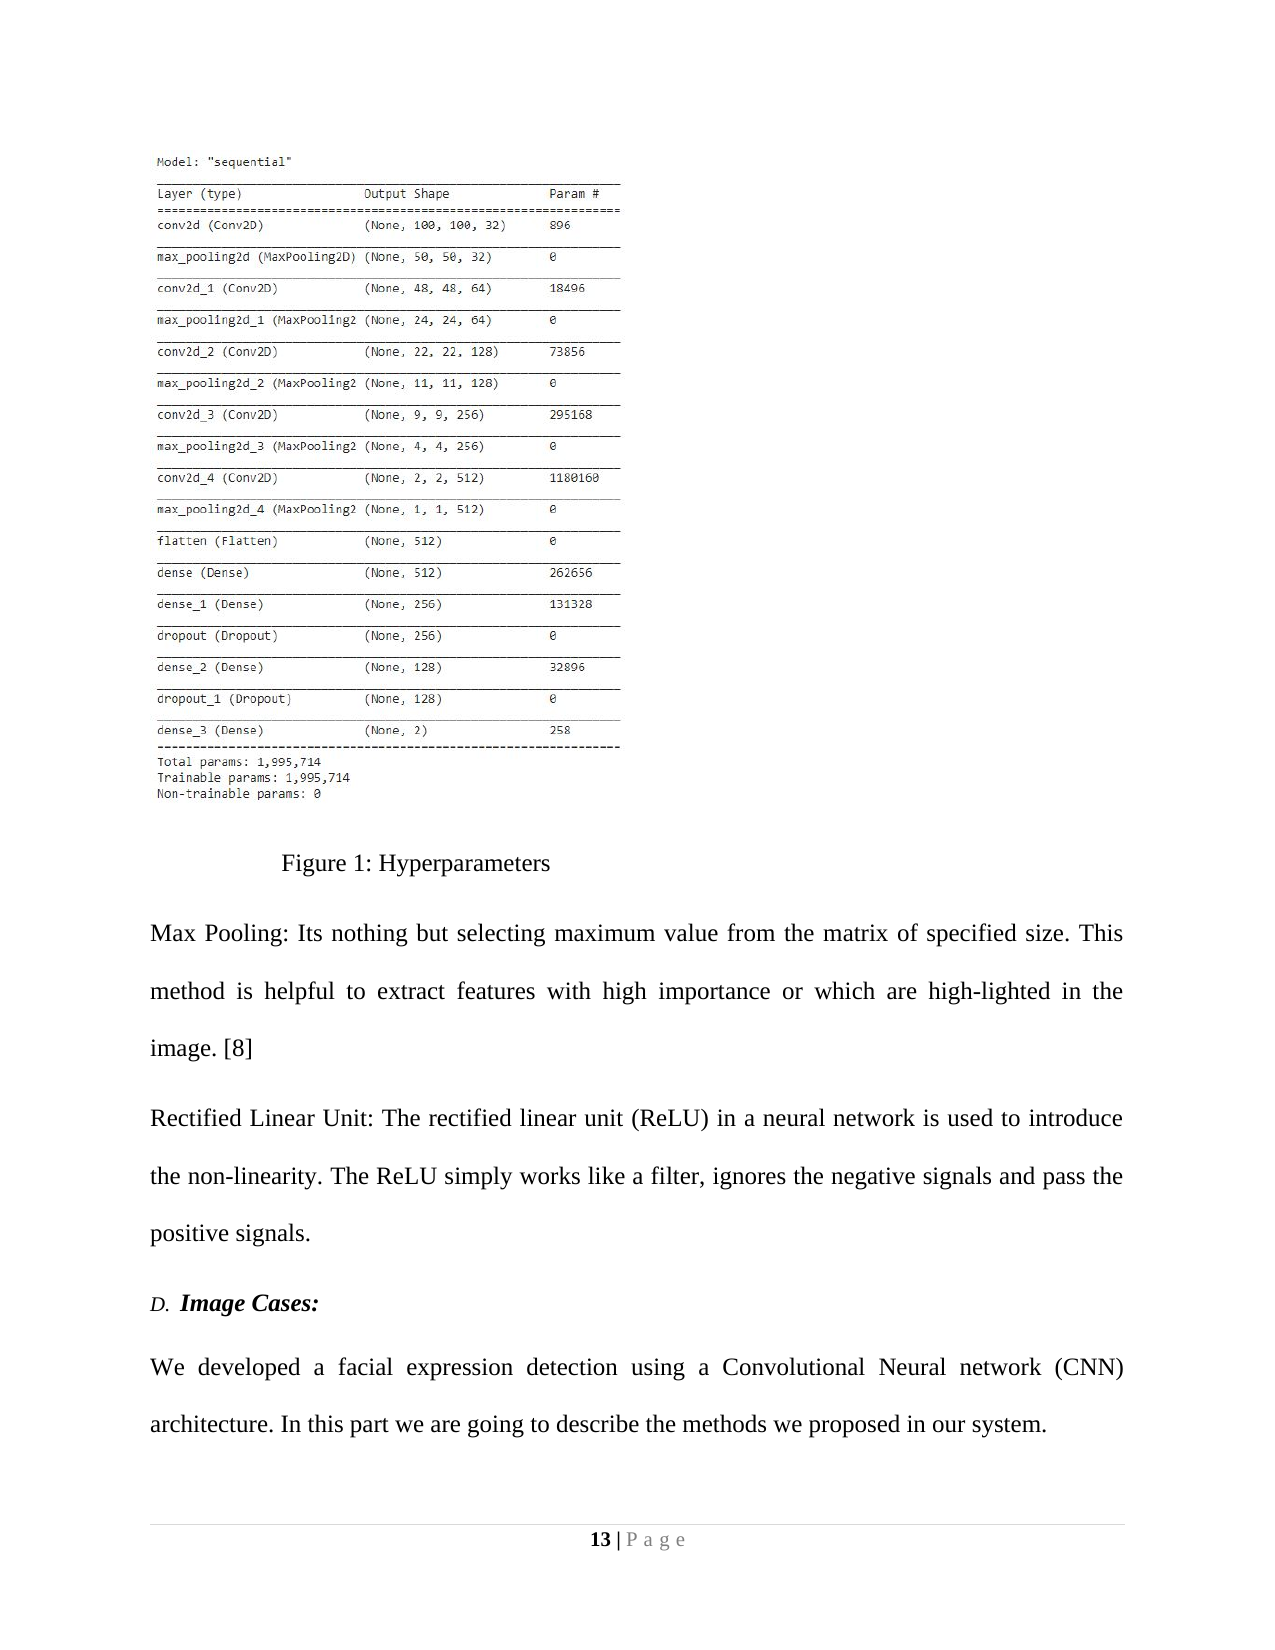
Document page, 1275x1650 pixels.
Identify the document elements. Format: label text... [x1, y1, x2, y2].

text Figure 1: Hyperparameters [150, 848, 1125, 877]
text We developed a facial expression detection using a Convolutional Neural network (CNN) architecture. In this part we are going to describe the methods we proposed in our system. [150, 1352, 1125, 1438]
subtitle Image Cases: [150, 1288, 1125, 1317]
picture [150, 150, 657, 812]
text Rectified Linear Unit: The rectified linear unit (ReLU) in a neural network is used to introduce the non-linearity. The ReLU simply works like a filter, ignores the negative signals and pass the positive signals. [150, 1103, 1125, 1247]
text Max Pooling: Its nothing but selecting maximum value from the matrix of specified size. This method is helpful to extract features with high importance or which are high-lighted in the image. [8] [150, 918, 1125, 1062]
